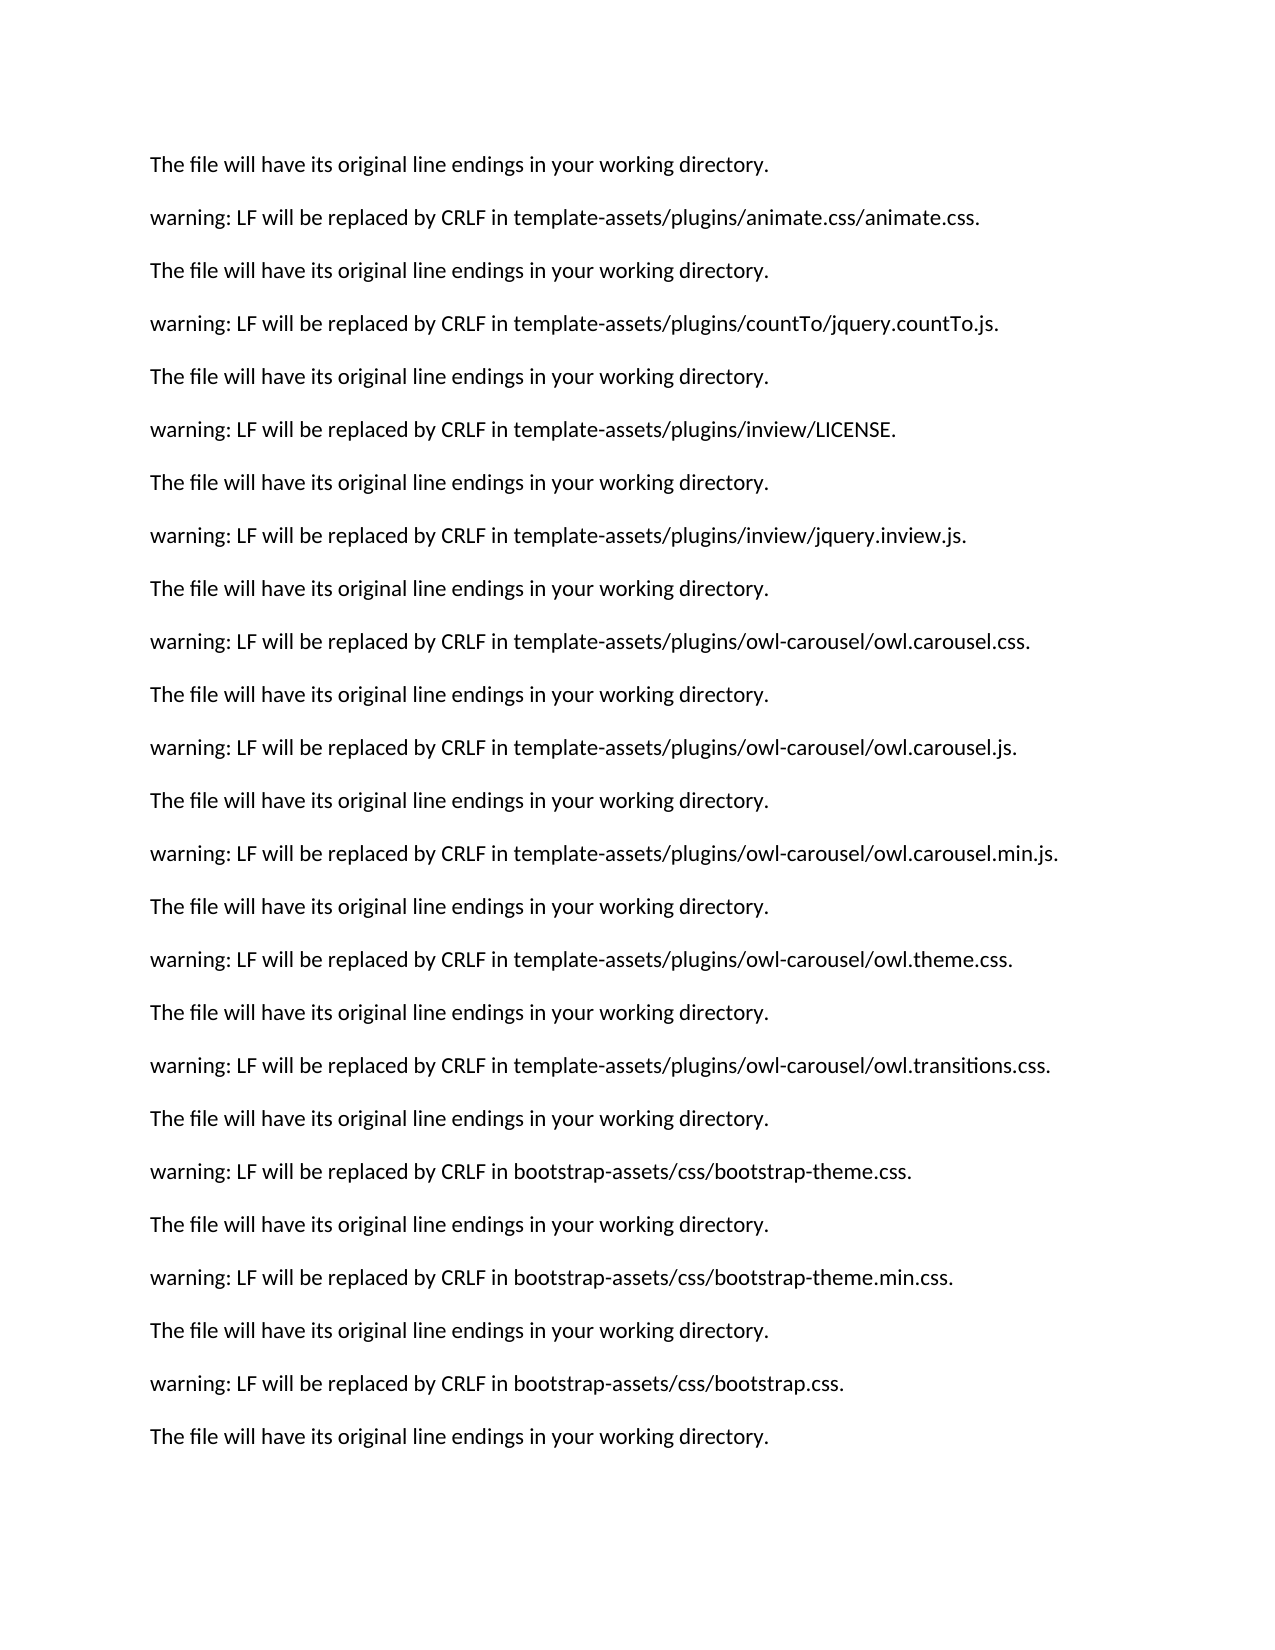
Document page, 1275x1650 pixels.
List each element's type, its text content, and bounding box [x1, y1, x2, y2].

text The file will have its original line endings in your working directory. [150, 574, 1125, 602]
text The file will have its original line endings in your working directory. [150, 892, 1125, 920]
text The file will have its original line endings in your working directory. [150, 680, 1125, 708]
text warning: LF will be replaced by CRLF in template-assets/plugins/countTo/jquery.countTo.js. [150, 309, 1125, 337]
text warning: LF will be replaced by CRLF in template-assets/plugins/inview/jquery.inview.js. [150, 521, 1125, 549]
text The file will have its original line endings in your working directory. [150, 362, 1125, 390]
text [150, 1316, 1125, 1344]
text warning: LF will be replaced by CRLF in template-assets/plugins/animate.css/animate.css. [150, 203, 1125, 231]
text warning: LF will be replaced by CRLF in template-assets/plugins/owl-carousel/owl.transitions.css. [150, 1051, 1125, 1079]
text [150, 150, 1125, 178]
text The file will have its original line endings in your working directory. [150, 786, 1125, 814]
text The file will have its original line endings in your working directory. [150, 256, 1125, 284]
text warning: LF will be replaced by CRLF in template-assets/plugins/inview/LICENSE. [150, 415, 1125, 443]
text The file will have its original line endings in your working directory. [150, 1104, 1125, 1132]
text The file will have its original line endings in your working directory. [150, 468, 1125, 496]
text warning: LF will be replaced by CRLF in template-assets/plugins/owl-carousel/owl.carousel.css. [150, 627, 1125, 655]
text The file will have its original line endings in your working directory. [150, 1210, 1125, 1238]
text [150, 1422, 1125, 1451]
text warning: LF will be replaced by CRLF in template-assets/plugins/owl-carousel/owl.carousel.min.js. [150, 839, 1125, 867]
text warning: LF will be replaced by CRLF in bootstrap-assets/css/bootstrap-theme.min.css. [150, 1263, 1125, 1291]
text warning: LF will be replaced by CRLF in template-assets/plugins/owl-carousel/owl.carousel.js. [150, 733, 1125, 761]
text warning: LF will be replaced by CRLF in bootstrap-assets/css/bootstrap-theme.css. [150, 1157, 1125, 1185]
text warning: LF will be replaced by CRLF in bootstrap-assets/css/bootstrap.css. [150, 1369, 1125, 1397]
text The file will have its original line endings in your working directory. [150, 998, 1125, 1026]
text warning: LF will be replaced by CRLF in template-assets/plugins/owl-carousel/owl.theme.css. [150, 945, 1125, 973]
